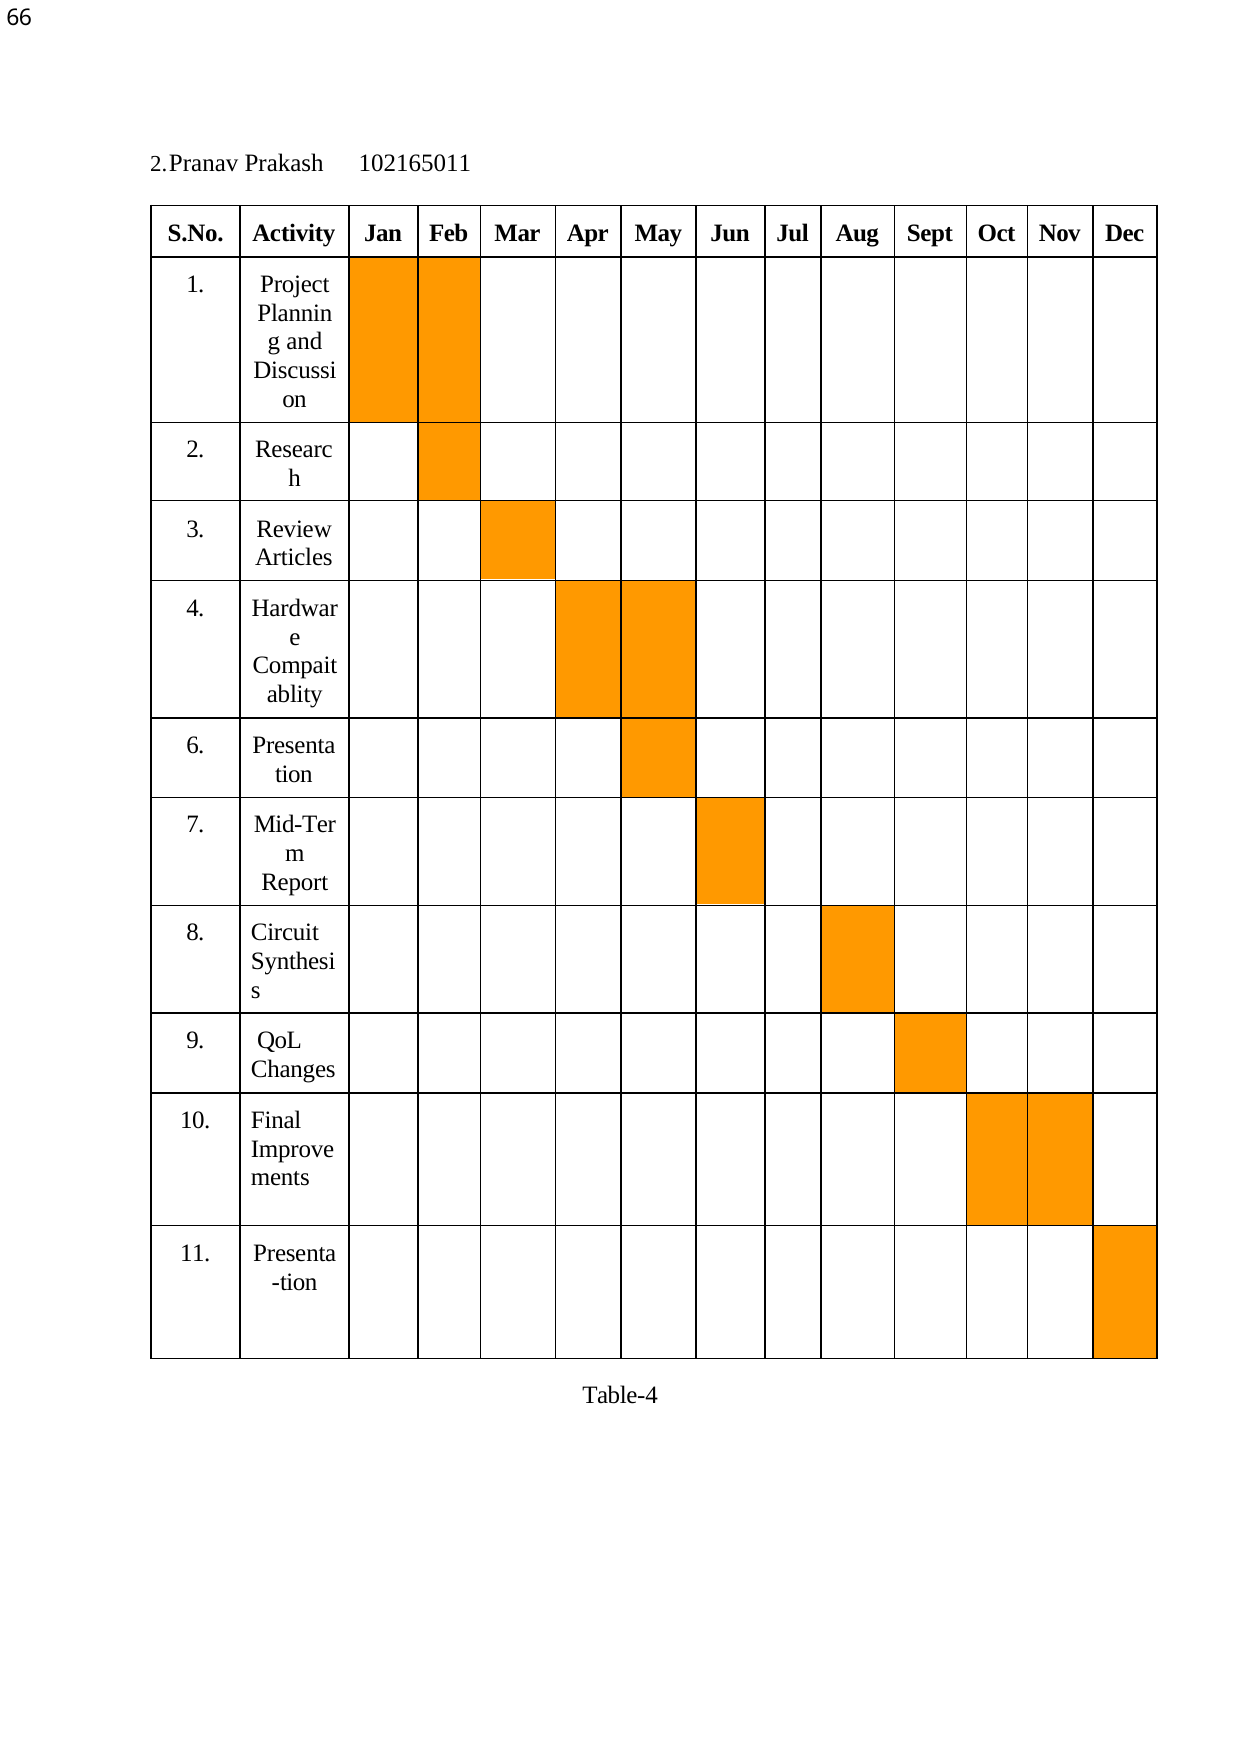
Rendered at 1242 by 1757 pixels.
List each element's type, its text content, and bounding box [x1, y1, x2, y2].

table_cell [766, 798, 820, 904]
table_cell [1094, 501, 1156, 579]
table_cell 1. [152, 258, 239, 422]
table_cell [1028, 719, 1092, 797]
table_cell [1028, 581, 1092, 717]
table_cell [622, 581, 695, 717]
table_cell [967, 719, 1027, 797]
table_cell [1028, 1226, 1092, 1358]
table_cell Presenta -tion [241, 1226, 348, 1358]
table_cell [1028, 906, 1092, 1012]
table_cell 7. [152, 798, 239, 904]
table_cell [481, 501, 555, 579]
table_header Dec [1094, 206, 1156, 256]
table_cell [822, 501, 894, 579]
table_cell [967, 1014, 1027, 1092]
table_cell [822, 581, 894, 717]
table_header Sept [895, 206, 966, 256]
table_cell 10. [152, 1094, 239, 1225]
table_cell Hardwar e Compait ablity [241, 581, 348, 717]
table_header Feb [419, 206, 480, 256]
table_cell [766, 1094, 820, 1225]
table_cell [622, 1014, 695, 1092]
table_cell [419, 1014, 480, 1092]
table_cell [481, 1014, 555, 1092]
table_cell [622, 501, 695, 579]
table_cell [895, 1014, 966, 1092]
table_cell [895, 423, 966, 500]
table_cell [822, 719, 894, 797]
table_cell [1028, 1094, 1092, 1225]
table_cell Final Improve ments [241, 1094, 348, 1225]
table_cell [556, 501, 620, 579]
table_cell 4. [152, 581, 239, 717]
table_cell [766, 501, 820, 579]
table_cell [481, 581, 555, 717]
table_cell [350, 1094, 417, 1225]
table_cell [350, 906, 417, 1012]
table_cell [895, 719, 966, 797]
table_header Aug [822, 206, 894, 256]
table_cell [419, 719, 480, 797]
table_cell [419, 1094, 480, 1225]
table_cell [967, 1226, 1027, 1358]
table_cell [697, 719, 764, 797]
table_cell [419, 1226, 480, 1358]
table_cell 2. [152, 423, 239, 500]
table_cell [419, 798, 480, 904]
table_cell [766, 906, 820, 1012]
table_cell [622, 1094, 695, 1225]
table_cell [822, 798, 894, 904]
table_cell [766, 719, 820, 797]
table_cell [1028, 798, 1092, 904]
table_cell [1094, 258, 1156, 422]
table_cell [481, 1226, 555, 1358]
table_cell Project Plannin g and Discussi on [241, 258, 348, 422]
table_cell [822, 1014, 894, 1092]
table_cell [967, 906, 1027, 1012]
table_cell [1094, 1094, 1156, 1225]
table_cell [967, 423, 1027, 500]
table_cell [1028, 1014, 1092, 1092]
table_cell [350, 1226, 417, 1358]
table_cell [481, 719, 555, 797]
table_cell [556, 1014, 620, 1092]
table_cell [419, 258, 480, 422]
table_header Jan [350, 206, 417, 256]
table_header Activity [241, 206, 348, 256]
table_header May [622, 206, 695, 256]
table_cell [895, 1226, 966, 1358]
table_cell [766, 423, 820, 500]
table_cell [1094, 1014, 1156, 1092]
table_cell [697, 1014, 764, 1092]
table_cell Mid-Ter m Report [241, 798, 348, 904]
table_cell [822, 258, 894, 422]
table_cell [766, 1014, 820, 1092]
table_cell [697, 906, 764, 1012]
table_cell [622, 906, 695, 1012]
table_cell [481, 906, 555, 1012]
table_cell [556, 258, 620, 422]
table_cell [419, 423, 480, 500]
table_cell [697, 1094, 764, 1225]
table_cell [1094, 423, 1156, 500]
table_cell [697, 501, 764, 579]
table_cell 6. [152, 719, 239, 797]
table_cell [419, 906, 480, 1012]
table_cell [822, 1094, 894, 1225]
table_cell [895, 798, 966, 904]
table_cell [1094, 798, 1156, 904]
table_cell 3. [152, 501, 239, 579]
table_cell [350, 1014, 417, 1092]
table_cell [556, 581, 620, 717]
table_cell [967, 1094, 1027, 1225]
table_cell [350, 501, 417, 579]
table_cell [419, 501, 480, 579]
table_cell [967, 798, 1027, 904]
table_cell [1094, 719, 1156, 797]
table_cell [481, 258, 555, 422]
table_cell [895, 501, 966, 579]
table_cell [895, 258, 966, 422]
table_cell [1094, 1226, 1156, 1358]
table_cell [967, 258, 1027, 422]
table_cell [822, 906, 894, 1012]
table_cell [895, 1094, 966, 1225]
table_cell Researc h [241, 423, 348, 500]
table_cell [766, 581, 820, 717]
table_cell [697, 1226, 764, 1358]
table_header Jul [766, 206, 820, 256]
table_header Apr [556, 206, 620, 256]
table_cell QoL Changes [241, 1014, 348, 1092]
table_cell 9. [152, 1014, 239, 1092]
table_cell [697, 258, 764, 422]
table_cell [556, 1094, 620, 1225]
table_cell [967, 581, 1027, 717]
table_cell [822, 423, 894, 500]
table_cell [622, 798, 695, 904]
table_cell [350, 581, 417, 717]
table_cell 8. [152, 906, 239, 1012]
table_cell [350, 423, 417, 500]
table_cell [419, 581, 480, 717]
list Pranav Prakash 102165011 [150, 148, 1177, 177]
table_cell [556, 719, 620, 797]
table_cell [1094, 581, 1156, 717]
table_cell [481, 1094, 555, 1225]
table_cell 11. [152, 1226, 239, 1358]
table_cell [766, 1226, 820, 1358]
table_cell [350, 798, 417, 904]
table_header Nov [1028, 206, 1092, 256]
table_cell [1028, 258, 1092, 422]
table_cell [697, 581, 764, 717]
table_cell [766, 258, 820, 422]
table_header Oct [967, 206, 1027, 256]
table_cell [1094, 906, 1156, 1012]
table_cell [822, 1226, 894, 1358]
table_cell [622, 1226, 695, 1358]
table_cell [895, 581, 966, 717]
table_header Mar [481, 206, 555, 256]
table_cell Circuit Synthesi s [241, 906, 348, 1012]
table_cell [556, 1226, 620, 1358]
table_cell Presenta tion [241, 719, 348, 797]
table_cell [967, 501, 1027, 579]
table_cell [895, 906, 966, 1012]
table_header S.No. [152, 206, 239, 256]
table_cell [1028, 423, 1092, 500]
table_cell [622, 719, 695, 797]
table_cell [622, 423, 695, 500]
table_cell [556, 906, 620, 1012]
table_cell [556, 798, 620, 904]
table_cell [350, 719, 417, 797]
table_cell [697, 798, 764, 904]
table_cell [481, 798, 555, 904]
table_cell [481, 423, 555, 500]
table_cell [622, 258, 695, 422]
table_cell Review Articles [241, 501, 348, 579]
table_cell [350, 258, 417, 422]
table_header Jun [697, 206, 764, 256]
table_cell [1028, 501, 1092, 579]
table_cell [697, 423, 764, 500]
text Table-4 [133, 1380, 1107, 1409]
table_cell [556, 423, 620, 500]
